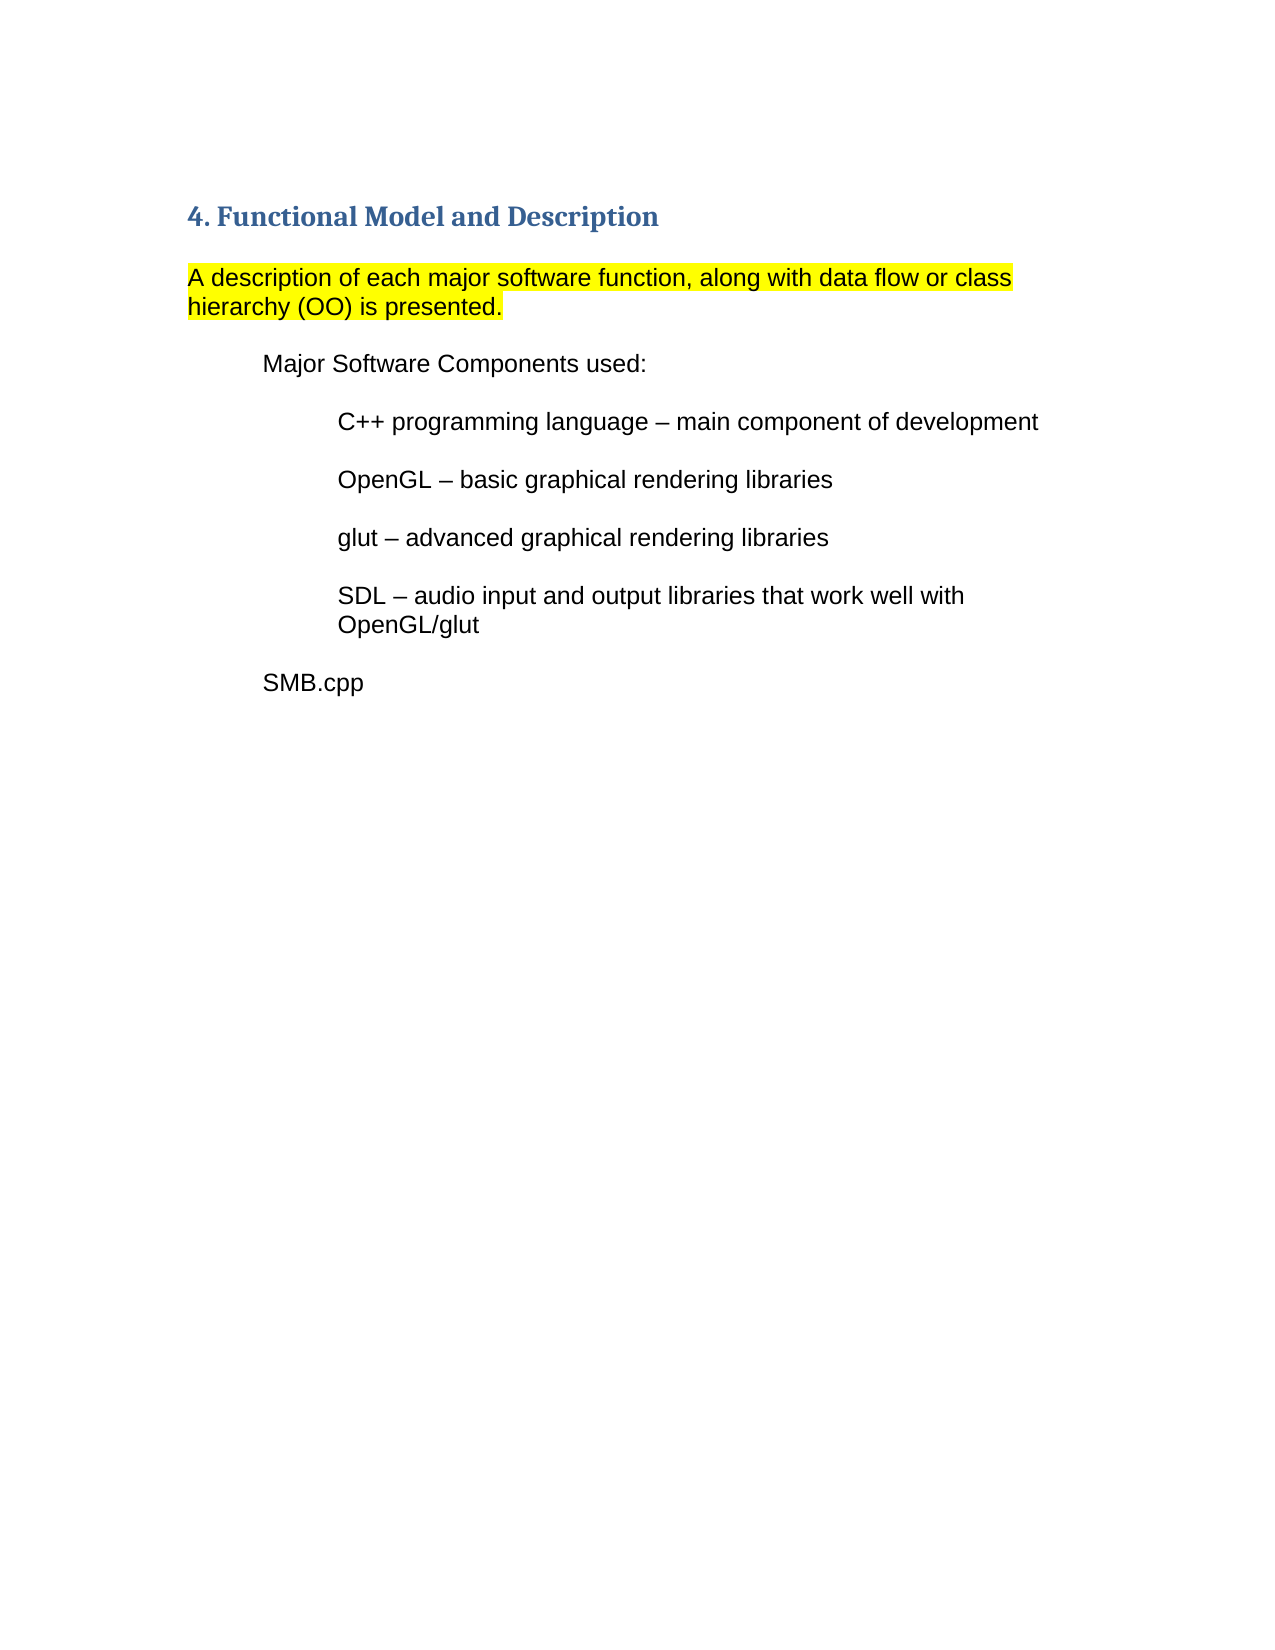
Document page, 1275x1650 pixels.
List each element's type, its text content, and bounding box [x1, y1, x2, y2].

text Major Software Components used: [187, 349, 1087, 378]
text SDL – audio input and output libraries that work well with OpenGL/glut [337, 581, 1087, 638]
text A description of each major software function, along with data flow or class hierarchy (OO) is presented. [503, 263, 1087, 320]
text OpenGL – basic graphical rendering libraries [187, 465, 1087, 494]
text SMB.cpp [187, 668, 1087, 696]
subtitle 4. Functional Model and Description [187, 200, 1087, 233]
text glut – advanced graphical rendering libraries [187, 523, 1087, 552]
text C++ programming language – main component of development [187, 407, 1087, 436]
